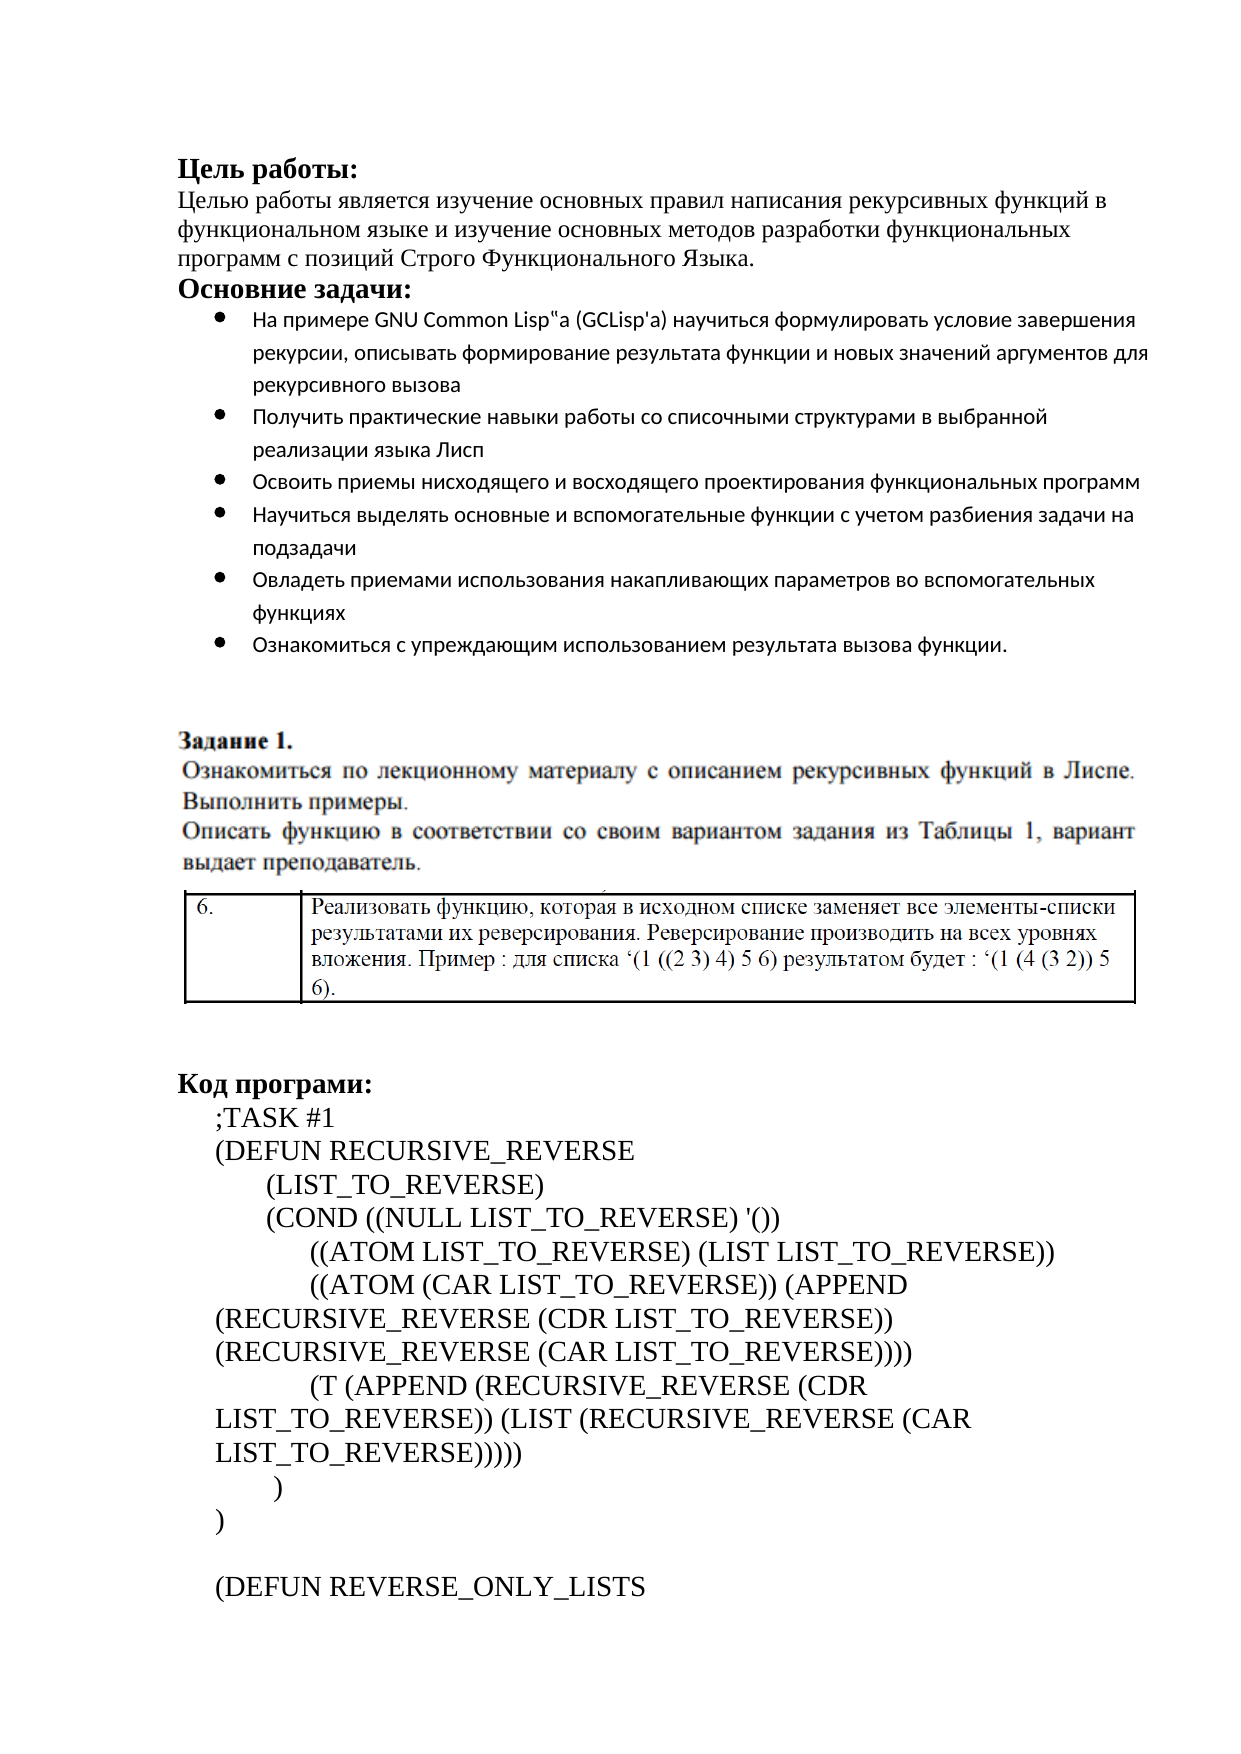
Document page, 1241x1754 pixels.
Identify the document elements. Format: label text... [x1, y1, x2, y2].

text Основние задачи: [177, 271, 1152, 305]
list Научиться выделять основные и вспомогательные функции с учетом разбиения задачи на подзадачи [215, 500, 1152, 561]
picture [177, 724, 1152, 1004]
text ) [215, 1502, 1152, 1536]
text Цель работы: [177, 152, 1152, 185]
list Освоить приемы нисходящего и восходящего проектирования функциональных программ [215, 467, 1152, 496]
text (T (APPEND (RECURSIVE_REVERSE (CDR LIST_TO_REVERSE)) (LIST (RECURSIVE_REVERSE (CAR LIST_TO_REVERSE))))) [215, 1368, 1152, 1469]
text (DEFUN REVERSE_ONLY_LISTS [215, 1569, 1152, 1603]
text (DEFUN RECURSIVE_REVERSE [215, 1133, 1152, 1167]
text ((ATOM (CAR LIST_TO_REVERSE)) (APPEND (RECURSIVE_REVERSE (CDR LIST_TO_REVERSE)) (RECURSIVE_REVERSE (CAR LIST_TO_REVERSE)))) [215, 1267, 1152, 1368]
list На примере GNU Common Lisp‟а (GCLisp'а) научиться формулировать условие завершения рекурсии, описывать формирование результата функции и новых значений аргументов для рекурсивного вызова [215, 305, 1152, 398]
list Овладеть приемами использования накапливающих параметров во вспомогательных функциях [215, 565, 1152, 626]
list Получить практические навыки работы со списочными структурами в выбранной реализации языка Лисп [215, 402, 1152, 463]
text Целью работы является изучение основных правил написания рекурсивных функций в функциональном языке и изучение основных методов разработки функциональных программ с позиций Строго Функционального Языка. [177, 185, 1152, 271]
text (LIST_TO_REVERSE) [215, 1167, 1152, 1200]
text ((ATOM LIST_TO_REVERSE) (LIST LIST_TO_REVERSE)) [215, 1234, 1152, 1267]
text ;TASK #1 [215, 1100, 1152, 1133]
text (COND ((NULL LIST_TO_REVERSE) '()) [215, 1200, 1152, 1234]
list Ознакомиться с упреждающим использованием результата вызова функции. [215, 630, 1152, 659]
text ) [215, 1469, 1152, 1502]
text Код програми: [177, 1066, 1152, 1100]
